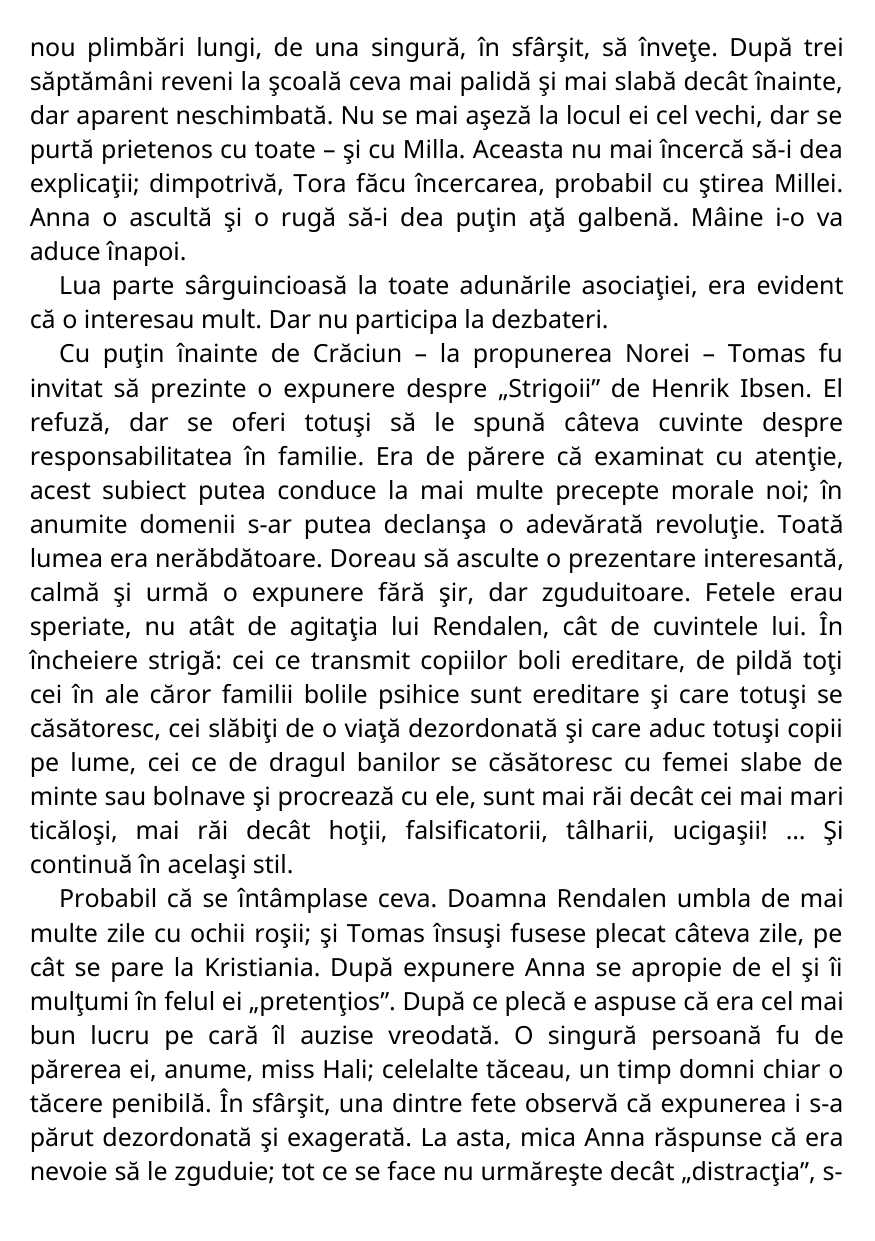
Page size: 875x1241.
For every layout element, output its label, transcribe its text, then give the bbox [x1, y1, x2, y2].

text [29, 29, 844, 268]
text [29, 881, 844, 1188]
text Lua parte sârguincioasă la toate adunările asociaţiei, era evident că o interesau mult. Dar nu participa la dezbateri. [29, 268, 844, 336]
text Cu puţin înainte de Crăciun – la propunerea Norei – Tomas fu invitat să prezinte o expunere despre „Strigoii” de Henrik Ibsen. El refuză, dar se oferi totuşi să le spună câteva cuvinte despre responsabilitatea în familie. Era de părere că examinat cu atenţie, acest subiect putea conduce la mai multe precepte morale noi; în anumite domenii s-ar putea declanşa o adevărată revoluţie. Toată lumea era nerăbdătoare. Doreau să asculte o prezentare interesantă, calmă şi urmă o expunere fără şir, dar zguduitoare. Fetele erau speriate, nu atât de agitaţia lui Rendalen, cât de cuvintele lui. În încheiere strigă: cei ce transmit copiilor boli ereditare, de pildă toţi cei în ale căror familii bolile psihice sunt ereditare şi care totuşi se căsătoresc, cei slăbiţi de o viaţă dezordonată şi care aduc totuşi copii pe lume, cei ce de dragul banilor se căsătoresc cu femei slabe de minte sau bolnave şi procrează cu ele, sunt mai răi decât cei mai mari ticăloşi, mai răi decât hoţii, falsificatorii, tâlharii, ucigaşii! … Şi continuă în acelaşi stil. [29, 336, 844, 881]
